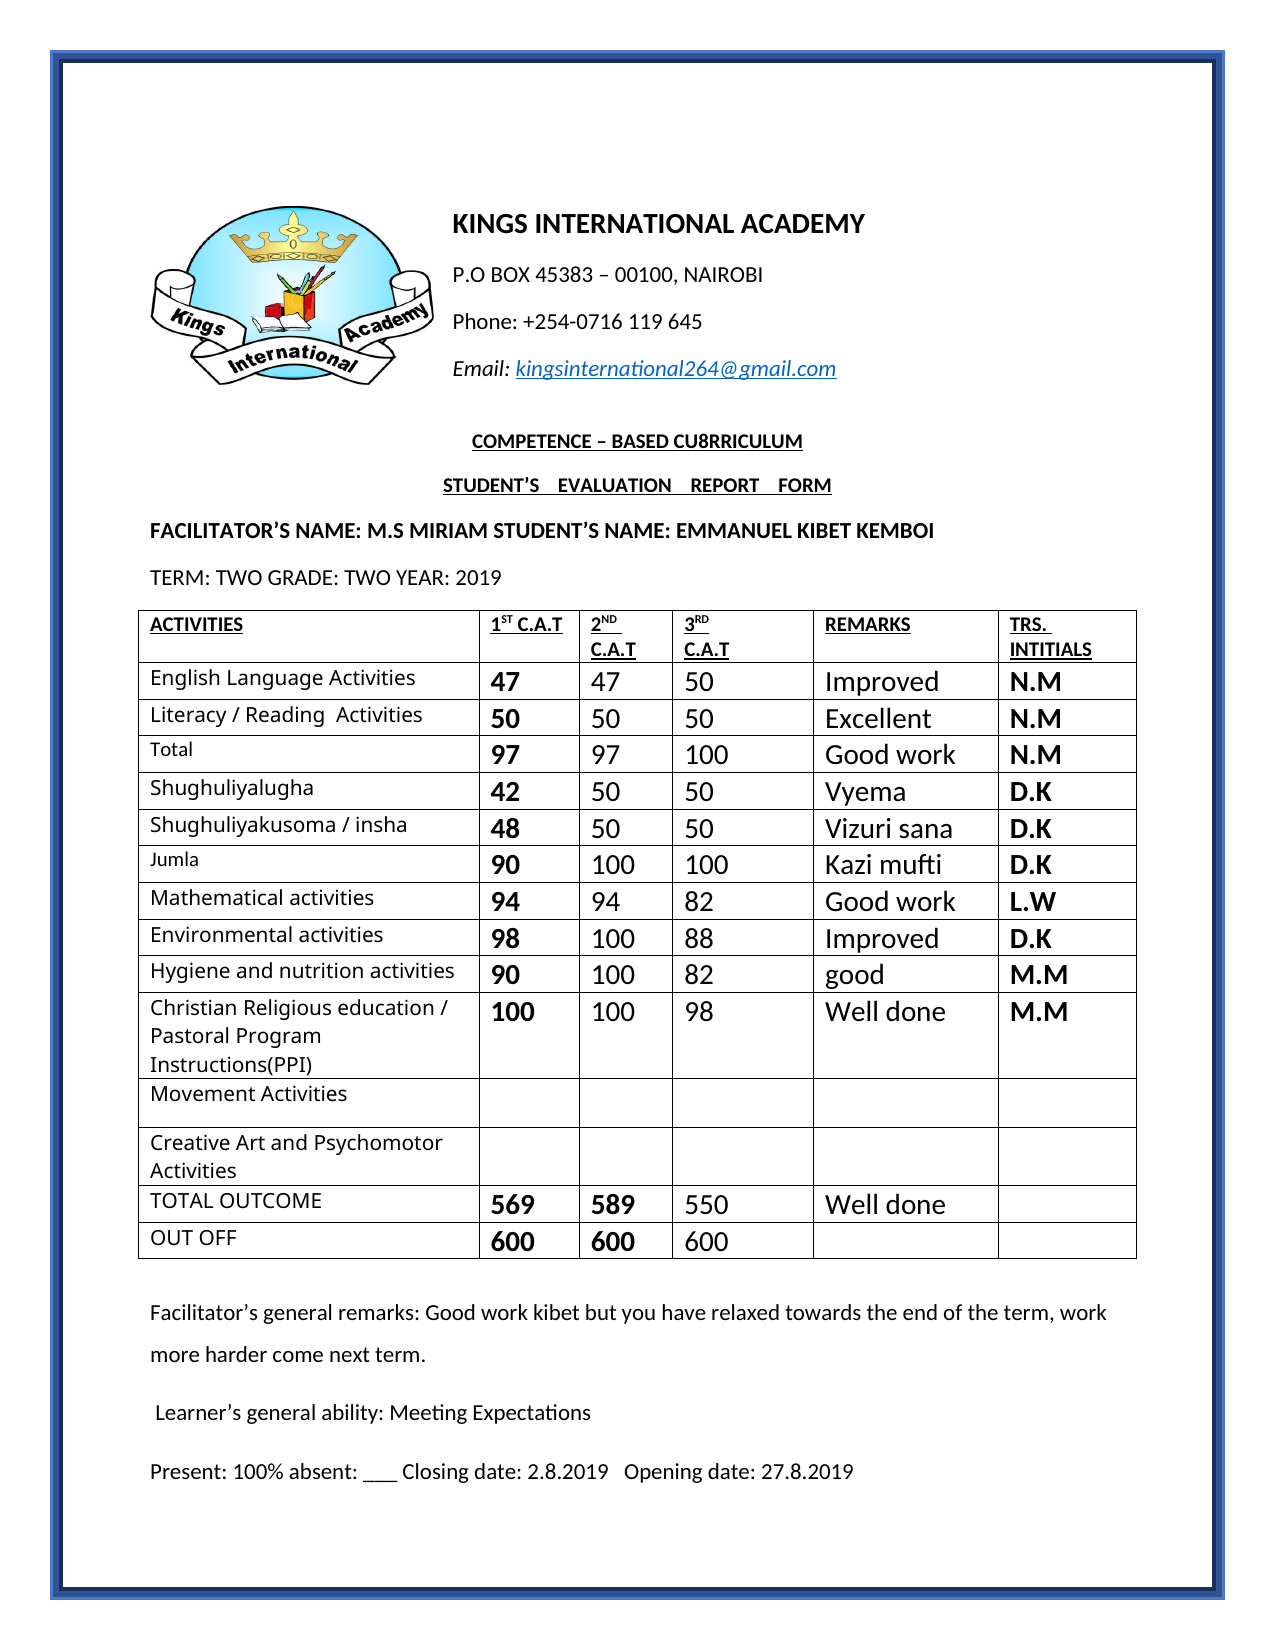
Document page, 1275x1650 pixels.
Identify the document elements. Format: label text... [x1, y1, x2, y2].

table_cell 90 [480, 956, 579, 992]
table_cell 50 [673, 810, 813, 845]
table_cell Creative Art and Psychomotor Activities [139, 1128, 479, 1185]
table_cell 97 [480, 736, 579, 772]
table_cell Well done [814, 993, 998, 1078]
table_cell D.K [999, 773, 1136, 809]
table_cell N.M [999, 700, 1136, 735]
table_cell Excellent [814, 700, 998, 735]
table_cell 100 [580, 993, 672, 1078]
table_cell N.M [999, 736, 1136, 772]
table_cell Well done [814, 1186, 998, 1222]
table_header TRS. INTITIALS [999, 611, 1136, 662]
table_cell 50 [580, 810, 672, 845]
text COMPETENCE – BASED CU8RRICULUM [150, 428, 1125, 454]
table_cell Good work [814, 736, 998, 772]
table_cell Environmental activities [139, 920, 479, 955]
table_cell Kazi mufti [814, 846, 998, 882]
table_cell [580, 1128, 672, 1185]
table_cell Vizuri sana [814, 810, 998, 845]
table_cell 82 [673, 883, 813, 919]
table_cell 569 [480, 1186, 579, 1222]
table_cell Good work [814, 883, 998, 919]
table_cell 100 [673, 846, 813, 882]
table_cell 100 [480, 993, 579, 1078]
table_cell D.K [999, 920, 1136, 955]
table_cell Movement Activities [139, 1079, 479, 1127]
table_cell 82 [673, 956, 813, 992]
table_cell 97 [580, 736, 672, 772]
table_cell 50 [580, 773, 672, 809]
table_cell Improved [814, 663, 998, 699]
table_cell [814, 1128, 998, 1185]
table_cell [673, 1079, 813, 1127]
table_cell 42 [480, 773, 579, 809]
table_cell [814, 1079, 998, 1127]
table_cell M.M [999, 993, 1136, 1078]
text Present: 100% absent: ___ Closing date: 2.8.2019 Opening date: 27.8.2019 [150, 1457, 1125, 1485]
table_cell 600 [580, 1223, 672, 1258]
table_cell 48 [480, 810, 579, 845]
text Email: kingsinternational264@gmail.com [434, 354, 1125, 382]
table_cell D.K [999, 846, 1136, 882]
table_cell Shughuliyakusoma / insha [139, 810, 479, 845]
table_cell TOTAL OUTCOME [139, 1186, 479, 1222]
table_cell 600 [673, 1223, 813, 1258]
table_cell 100 [580, 846, 672, 882]
table_cell 550 [673, 1186, 813, 1222]
text TERM: TWO GRADE: TWO YEAR: 2019 [150, 563, 1125, 591]
table_header ACTIVITIES [139, 611, 479, 662]
table_cell 50 [673, 700, 813, 735]
table_cell M.M [999, 956, 1136, 992]
table_cell [999, 1128, 1136, 1185]
table_cell Shughuliyalugha [139, 773, 479, 809]
table_cell English Language Activities [139, 663, 479, 699]
table_cell [814, 1223, 998, 1258]
table_cell Total [139, 736, 479, 772]
table_cell good [814, 956, 998, 992]
table_cell 50 [580, 700, 672, 735]
table_cell [999, 1186, 1136, 1222]
table_cell 50 [480, 700, 579, 735]
text Facilitator’s general remarks: Good work kibet but you have relaxed towards the end of the term, work more harder come next term. [150, 1298, 1125, 1368]
table_cell 47 [580, 663, 672, 699]
table_cell Christian Religious education / Pastoral Program Instructions(PPI) [139, 993, 479, 1078]
table_cell [580, 1079, 672, 1127]
table_cell D.K [999, 810, 1136, 845]
text STUDENT’S EVALUATION REPORT FORM [150, 472, 1125, 498]
table_cell 47 [480, 663, 579, 699]
table_cell L.W [999, 883, 1136, 919]
table_cell N.M [999, 663, 1136, 699]
table_cell 50 [673, 773, 813, 809]
table_header 1ST C.A.T [480, 611, 579, 662]
table_header REMARKS [814, 611, 998, 662]
table_cell Hygiene and nutrition activities [139, 956, 479, 992]
table_cell 100 [673, 736, 813, 772]
table_cell 50 [673, 663, 813, 699]
table_cell 88 [673, 920, 813, 955]
table_cell 589 [580, 1186, 672, 1222]
text Phone: +254-0716 119 645 [434, 307, 1125, 335]
table_cell [673, 1128, 813, 1185]
text KINGS INTERNATIONAL ACADEMY [150, 205, 1125, 241]
table_cell [999, 1079, 1136, 1127]
text P.O BOX 45383 – 00100, NAIROBI [434, 260, 1125, 288]
table_cell 90 [480, 846, 579, 882]
picture [150, 206, 434, 385]
table_cell Mathematical activities [139, 883, 479, 919]
table_cell Improved [814, 920, 998, 955]
table_header 2ND C.A.T [580, 611, 672, 662]
table_cell [999, 1223, 1136, 1258]
text FACILITATOR’S NAME: M.S MIRIAM STUDENT’S NAME: EMMANUEL KIBET KEMBOI [150, 516, 1125, 544]
table_cell 98 [673, 993, 813, 1078]
table_cell [480, 1079, 579, 1127]
table_cell 94 [580, 883, 672, 919]
table_cell 100 [580, 956, 672, 992]
table_cell Jumla [139, 846, 479, 882]
table_header 3RD C.A.T [673, 611, 813, 662]
table_cell 600 [480, 1223, 579, 1258]
table_cell 100 [580, 920, 672, 955]
table_cell OUT OFF [139, 1223, 479, 1258]
table_cell 94 [480, 883, 579, 919]
table_cell Vyema [814, 773, 998, 809]
table_cell Literacy / Reading Activities [139, 700, 479, 735]
table_cell 98 [480, 920, 579, 955]
table_cell [480, 1128, 579, 1185]
text Learner’s general ability: Meeting Expectations [150, 1398, 1125, 1426]
